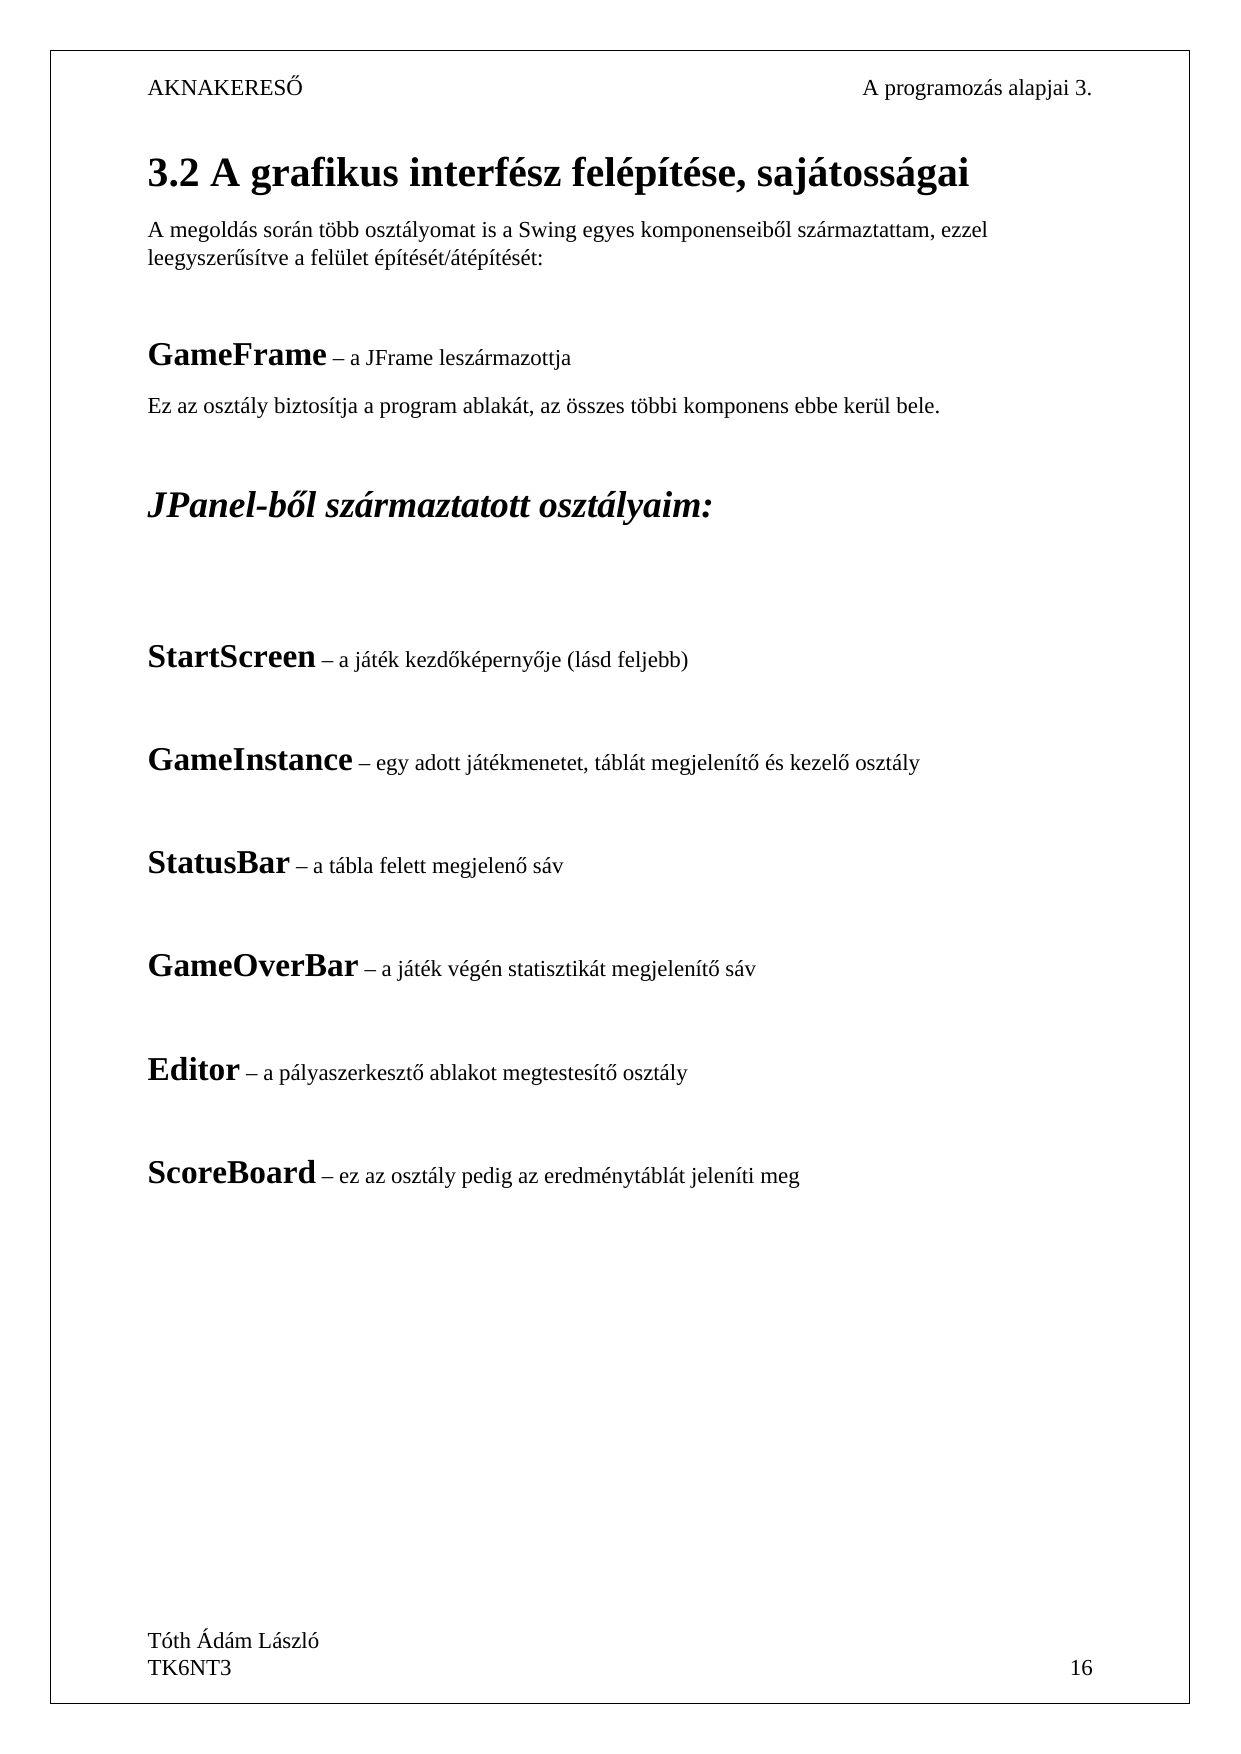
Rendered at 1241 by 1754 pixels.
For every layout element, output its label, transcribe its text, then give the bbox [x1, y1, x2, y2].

text GameFrame – a JFrame leszármazottja [147, 334, 1093, 373]
text Editor – a pályaszerkesztő ablakot megtestesítő osztály [147, 1049, 1093, 1087]
subtitle 3.2 A grafikus interfész felépítése, sajátosságai [147, 148, 1093, 196]
text StatusBar – a tábla felett megjelenő sáv [147, 842, 1093, 881]
text A megoldás során több osztályomat is a Swing egyes komponenseiből származtattam, ezzel leegyszerűsítve a felület építését/átépítését: [147, 216, 1093, 271]
text GameInstance – egy adott játékmenetet, táblát megjelenítő és kezelő osztály [147, 739, 1093, 778]
text StartScreen – a játék kezdőképernyője (lásd feljebb) [147, 636, 1093, 674]
text GameOverBar – a játék végén statisztikát megjelenítő sáv [147, 946, 1093, 984]
text JPanel-ből származtatott osztályaim: [147, 483, 1093, 526]
text Ez az osztály biztosítja a program ablakát, az összes többi komponens ebbe kerül bele. [147, 393, 1093, 419]
text ScoreBoard – ez az osztály pedig az eredménytáblát jeleníti meg [147, 1152, 1093, 1190]
